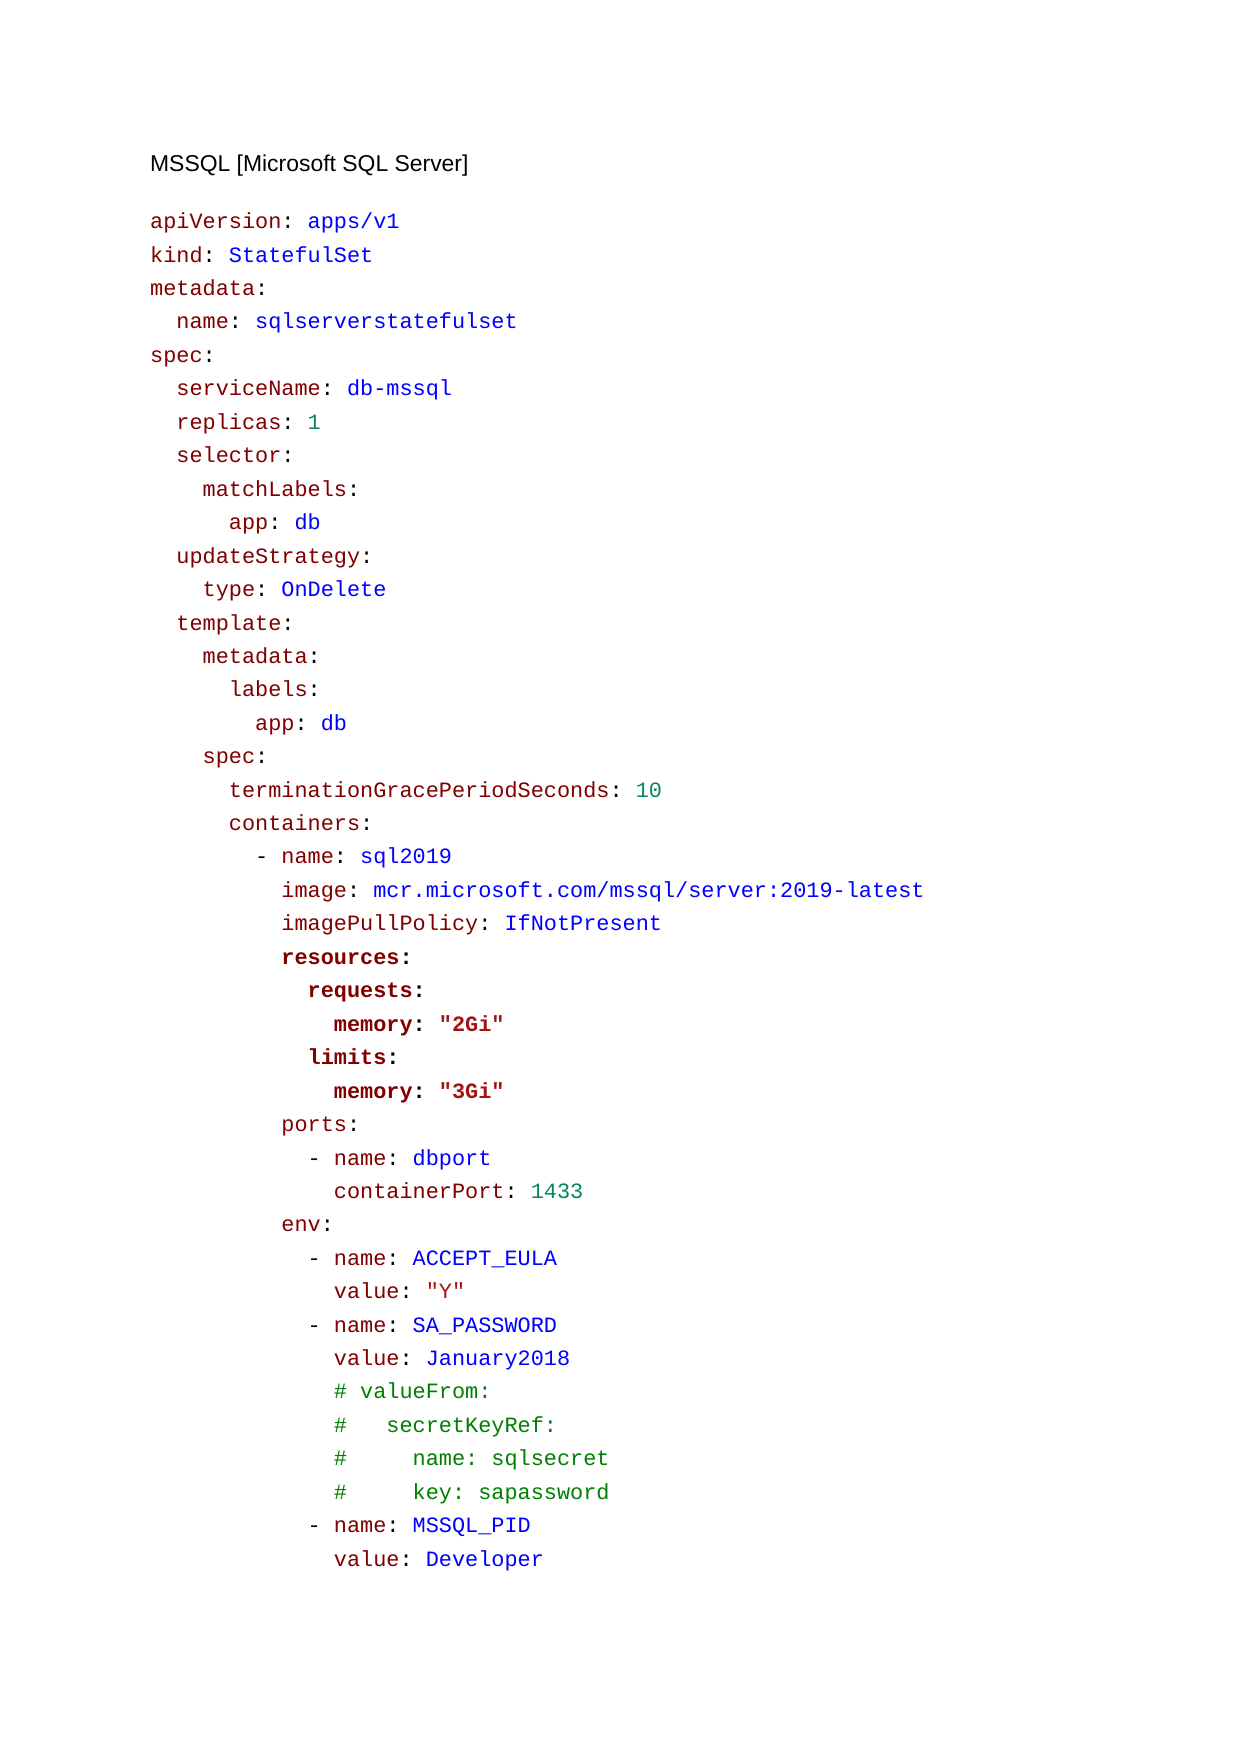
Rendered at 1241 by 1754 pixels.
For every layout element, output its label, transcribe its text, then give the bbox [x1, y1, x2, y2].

text memory: "2Gi" [150, 1013, 1090, 1038]
text metadata: [150, 277, 1090, 302]
text # name: sqlsecret [150, 1448, 1090, 1472]
text # valueFrom: [150, 1381, 1090, 1406]
text image: mcr.microsoft.com/mssql/server:2019-latest [150, 879, 1090, 904]
text updateStrategy: [150, 545, 1090, 569]
text containerPort: 1433 [150, 1180, 1090, 1205]
text resources: [150, 946, 1090, 971]
text - name: sql2019 [150, 846, 1090, 871]
text ports: [150, 1113, 1090, 1138]
text kind: StatefulSet [150, 244, 1090, 269]
text # secretKeyRef: [150, 1414, 1090, 1439]
text - name: dbport [150, 1147, 1090, 1171]
text MSSQL [Microsoft SQL Server] [150, 150, 1090, 176]
text value: Developer [150, 1548, 1090, 1573]
text - name: SA_PASSWORD [150, 1314, 1090, 1339]
text app: db [150, 511, 1090, 536]
text metadata: [150, 645, 1090, 670]
text name: sqlserverstatefulset [150, 311, 1090, 336]
text imagePullPolicy: IfNotPresent [150, 913, 1090, 937]
text serviceName: db-mssql [150, 378, 1090, 402]
text env: [150, 1213, 1090, 1238]
text apiVersion: apps/v1 [150, 210, 1090, 235]
text limits: [150, 1046, 1090, 1071]
text labels: [150, 678, 1090, 703]
text - name: ACCEPT_EULA [150, 1247, 1090, 1272]
text app: db [150, 712, 1090, 737]
text terminationGracePeriodSeconds: 10 [150, 779, 1090, 804]
text matchLabels: [150, 478, 1090, 503]
text requests: [150, 979, 1090, 1004]
text spec: [150, 745, 1090, 770]
text replicas: 1 [150, 411, 1090, 436]
text spec: [150, 344, 1090, 369]
text value: "Y" [150, 1280, 1090, 1305]
text selector: [150, 444, 1090, 469]
text memory: "3Gi" [150, 1080, 1090, 1104]
text type: OnDelete [150, 578, 1090, 603]
text # key: sapassword [150, 1481, 1090, 1506]
text value: January2018 [150, 1347, 1090, 1372]
text containers: [150, 812, 1090, 837]
text - name: MSSQL_PID [150, 1514, 1090, 1539]
text template: [150, 612, 1090, 636]
